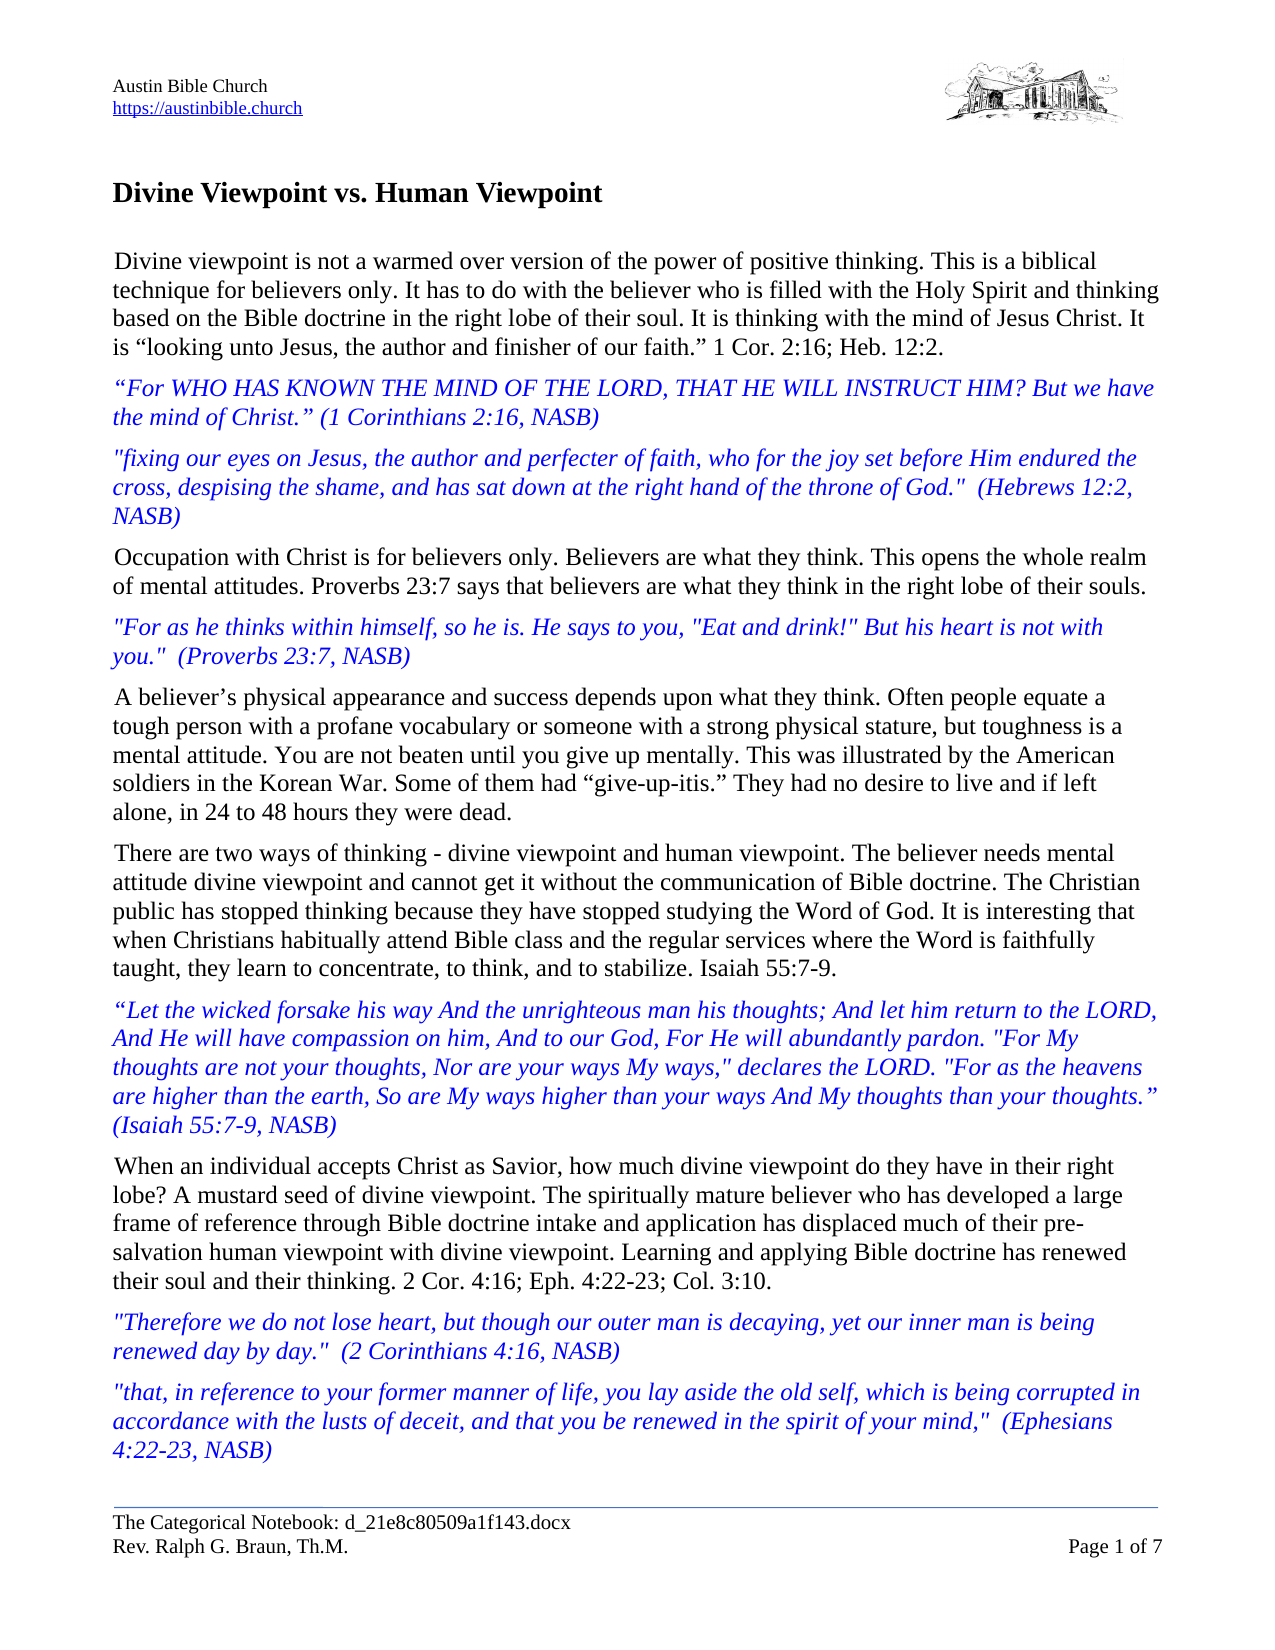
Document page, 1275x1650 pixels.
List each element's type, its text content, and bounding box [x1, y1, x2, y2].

text “For WHO HAS KNOWN THE MIND OF THE LORD, THAT HE WILL INSTRUCT HIM? But we have the mind of Christ.” (1 Corinthians 2:16, NASB) [112, 373, 1162, 431]
text There are two ways of thinking - divine viewpoint and human viewpoint. The believer needs mental attitude divine viewpoint and cannot get it without the communication of Bible doctrine. The Christian public has stopped thinking because they have stopped studying the Word of God. It is interesting that when Christians habitually attend Bible class and the regular services where the Word is faithfully taught, they learn to concentrate, to think, and to stabilize. Isaiah 55:7-9. [112, 838, 1162, 982]
text "For as he thinks within himself, so he is. He says to you, "Eat and drink!" But his heart is not with you." (Proverbs 23:7, NASB) [112, 612, 1162, 670]
text A believer’s physical appearance and success depends upon what they think. Often people equate a tough person with a profane vocabulary or someone with a strong physical stature, but toughness is a mental attitude. You are not beaten until you give up mentally. This was illustrated by the American soldiers in the Korean War. Some of them had “give-up-itis.” They had no desire to live and if left alone, in 24 to 48 hours they were dead. [112, 682, 1162, 826]
text Occupation with Christ is for believers only. Believers are what they think. This opens the whole realm of mental attitudes. Proverbs 23:7 says that believers are what they think in the right lobe of their souls. [112, 542, 1162, 600]
text "Therefore we do not lose heart, but though our outer man is decaying, yet our inner man is being renewed day by day." (2 Corinthians 4:16, NASB) [112, 1307, 1162, 1365]
text Divine viewpoint is not a warmed over version of the power of positive thinking. This is a biblical technique for believers only. It has to do with the believer who is filled with the Holy Spirit and thinking based on the Bible doctrine in the right lobe of their soul. It is thinking with the mind of Jesus Christ. It is “looking unto Jesus, the author and finisher of our faith.” 1 Cor. 2:16; Heb. 12:2. [112, 246, 1162, 361]
text "that, in reference to your former manner of life, you lay aside the old self, which is being corrupted in accordance with the lusts of deceit, and that you be renewed in the spirit of your mind," (Ephesians 4:22-23, NASB) [112, 1377, 1162, 1463]
subtitle Divine Viewpoint vs. Human Viewpoint [112, 175, 1162, 208]
text When an individual accepts Christ as Savior, how much divine viewpoint do they have in their right lobe? A mustard seed of divine viewpoint. The spiritually mature believer who has developed a large frame of reference through Bible doctrine intake and application has displaced much of their pre-salvation human viewpoint with divine viewpoint. Learning and applying Bible doctrine has renewed their soul and their thinking. 2 Cor. 4:16; Eph. 4:22-23; Col. 3:10. [112, 1151, 1162, 1295]
text “Let the wicked forsake his way And the unrighteous man his thoughts; And let him return to the LORD, And He will have compassion on him, And to our God, For He will abundantly pardon. "For My thoughts are not your thoughts, Nor are your ways My ways," declares the LORD. "For as the heavens are higher than the earth, So are My ways higher than your ways And My thoughts than your thoughts.” (Isaiah 55:7-9, NASB) [112, 995, 1162, 1138]
picture [944, 58, 1124, 125]
text "fixing our eyes on Jesus, the author and perfecter of faith, who for the joy set before Him endured the cross, despising the shame, and has sat down at the right hand of the throne of God." (Hebrews 12:2, NASB) [112, 443, 1162, 530]
